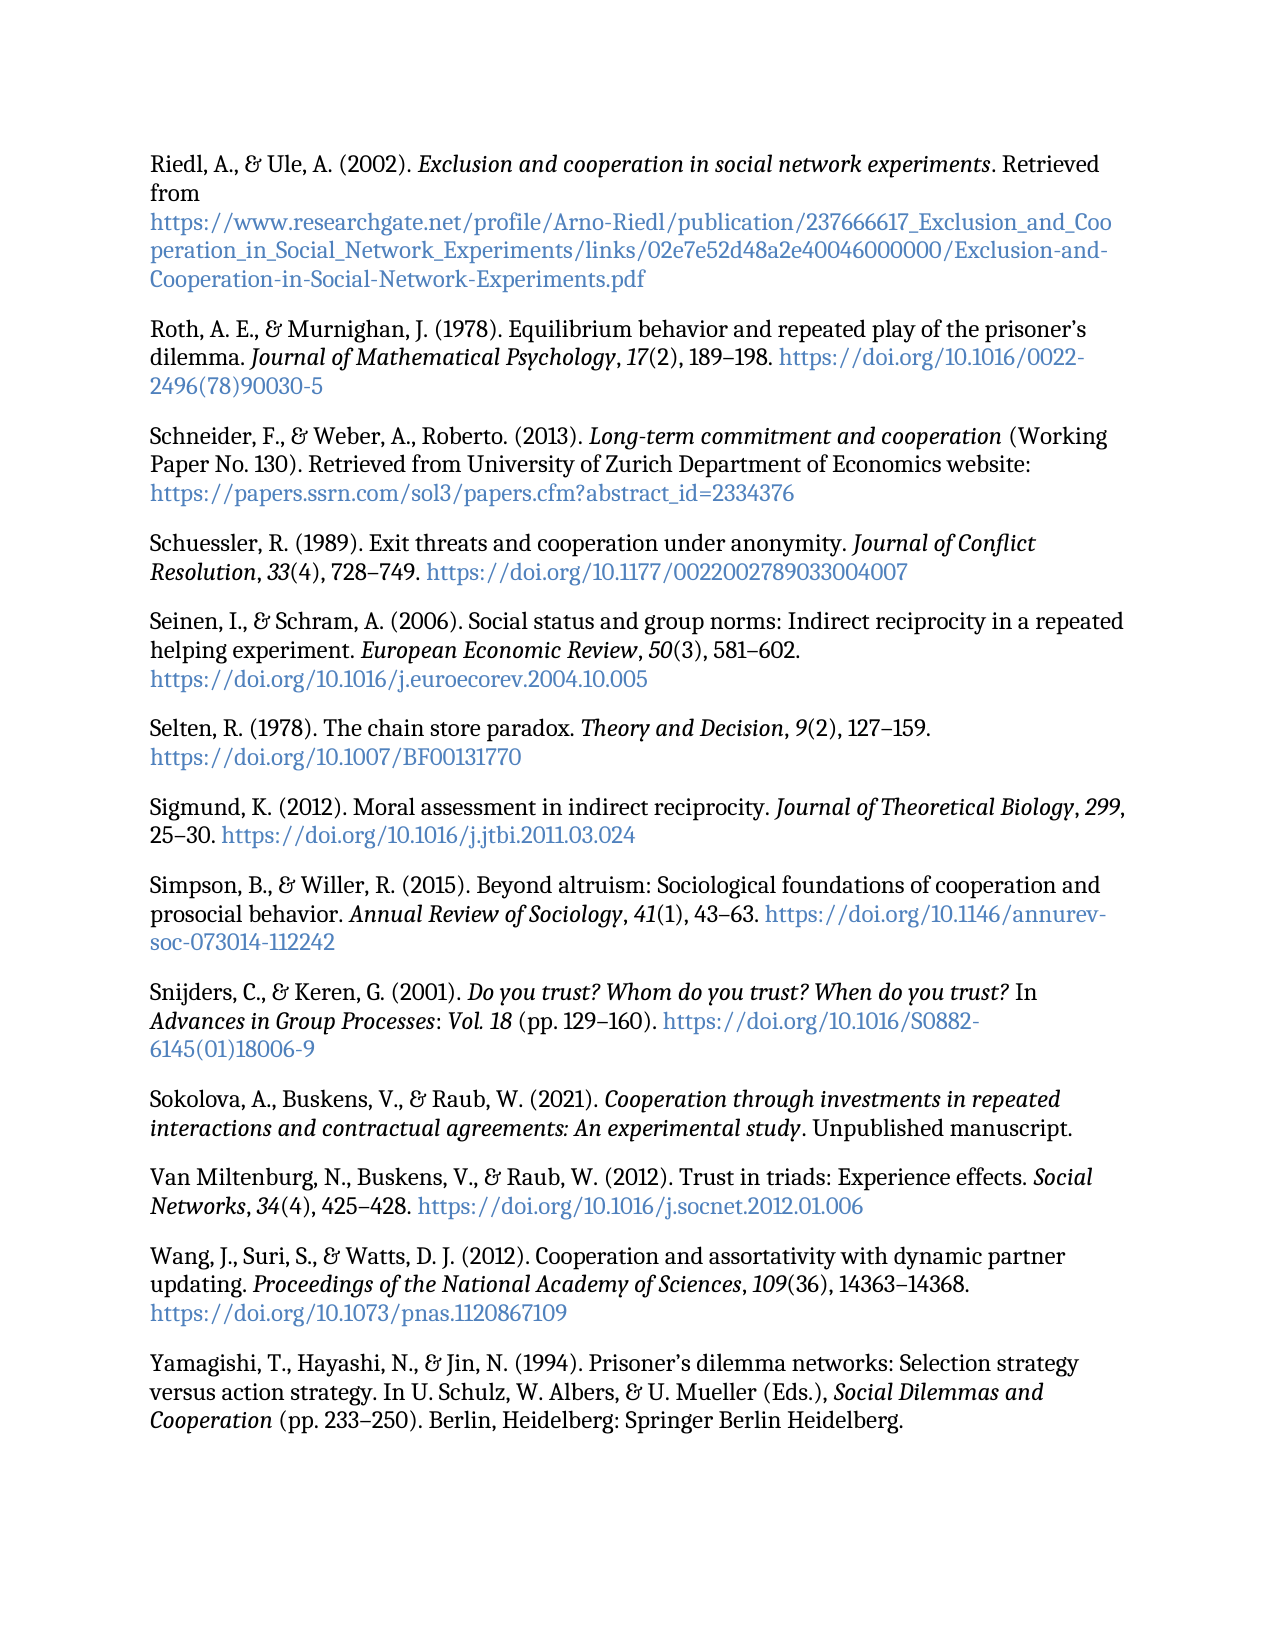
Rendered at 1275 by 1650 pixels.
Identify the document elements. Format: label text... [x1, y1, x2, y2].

text Sigmund, K. (2012). Moral assessment in indirect reciprocity. Journal of Theoretical Biology, 299, 25–30. https://doi.org/10.1016/j.jtbi.2011.03.024 [150, 792, 1125, 850]
text Wang, J., Suri, S., & Watts, D. J. (2012). Cooperation and assortativity with dynamic partner updating. Proceedings of the National Academy of Sciences, 109(36), 14363–14368. https://doi.org/10.1073/pnas.1120867109 [150, 1242, 1125, 1328]
text Van Miltenburg, N., Buskens, V., & Raub, W. (2012). Trust in triads: Experience effects. Social Networks, 34(4), 425–428. https://doi.org/10.1016/j.socnet.2012.01.006 [150, 1163, 1125, 1221]
text Seinen, I., & Schram, A. (2006). Social status and group norms: Indirect reciprocity in a repeated helping experiment. European Economic Review, 50(3), 581–602. https://doi.org/10.1016/j.euroecorev.2004.10.005 [150, 607, 1125, 693]
text Riedl, A., & Ule, A. (2002). Exclusion and cooperation in social network experiments. Retrieved from https://www.researchgate.net/profile/Arno-Riedl/publication/237666617_Exclusion_and_Cooperation_in_Social_Network_Experiments/links/02e7e52d48a2e40046000000/Exclusion-and-Cooperation-in-Social-Network-Experiments.pdf [150, 150, 1125, 294]
text Schuessler, R. (1989). Exit threats and cooperation under anonymity. Journal of Conflict Resolution, 33(4), 728–749. https://doi.org/10.1177/0022002789033004007 [150, 529, 1125, 586]
text Yamagishi, T., Hayashi, N., & Jin, N. (1994). Prisoner’s dilemma networks: Selection strategy versus action strategy. In U. Schulz, W. Albers, & U. Mueller (Eds.), Social Dilemmas and Cooperation (pp. 233–250). Berlin, Heidelberg: Springer Berlin Heidelberg. [150, 1349, 1125, 1435]
text Sokolova, A., Buskens, V., & Raub, W. (2021). Cooperation through investments in repeated interactions and contractual agreements: An experimental study. Unpublished manuscript. [150, 1085, 1125, 1142]
text Snijders, C., & Keren, G. (2001). Do you trust? Whom do you trust? When do you trust? In Advances in Group Processes: Vol. 18 (pp. 129–160). https://doi.org/10.1016/S0882-6145(01)18006-9 [150, 978, 1125, 1064]
text Schneider, F., & Weber, A., Roberto. (2013). Long-term commitment and cooperation (Working Paper No. 130). Retrieved from University of Zurich Department of Economics website: https://papers.ssrn.com/sol3/papers.cfm?abstract_id=2334376 [150, 422, 1125, 508]
text Simpson, B., & Willer, R. (2015). Beyond altruism: Sociological foundations of cooperation and prosocial behavior. Annual Review of Sociology, 41(1), 43–63. https://doi.org/10.1146/annurev-soc-073014-112242 [150, 871, 1125, 957]
text Roth, A. E., & Murnighan, J. (1978). Equilibrium behavior and repeated play of the prisoner’s dilemma. Journal of Mathematical Psychology, 17(2), 189–198. https://doi.org/10.1016/0022-2496(78)90030-5 [150, 314, 1125, 401]
text Selten, R. (1978). The chain store paradox. Theory and Decision, 9(2), 127–159. https://doi.org/10.1007/BF00131770 [150, 714, 1125, 772]
